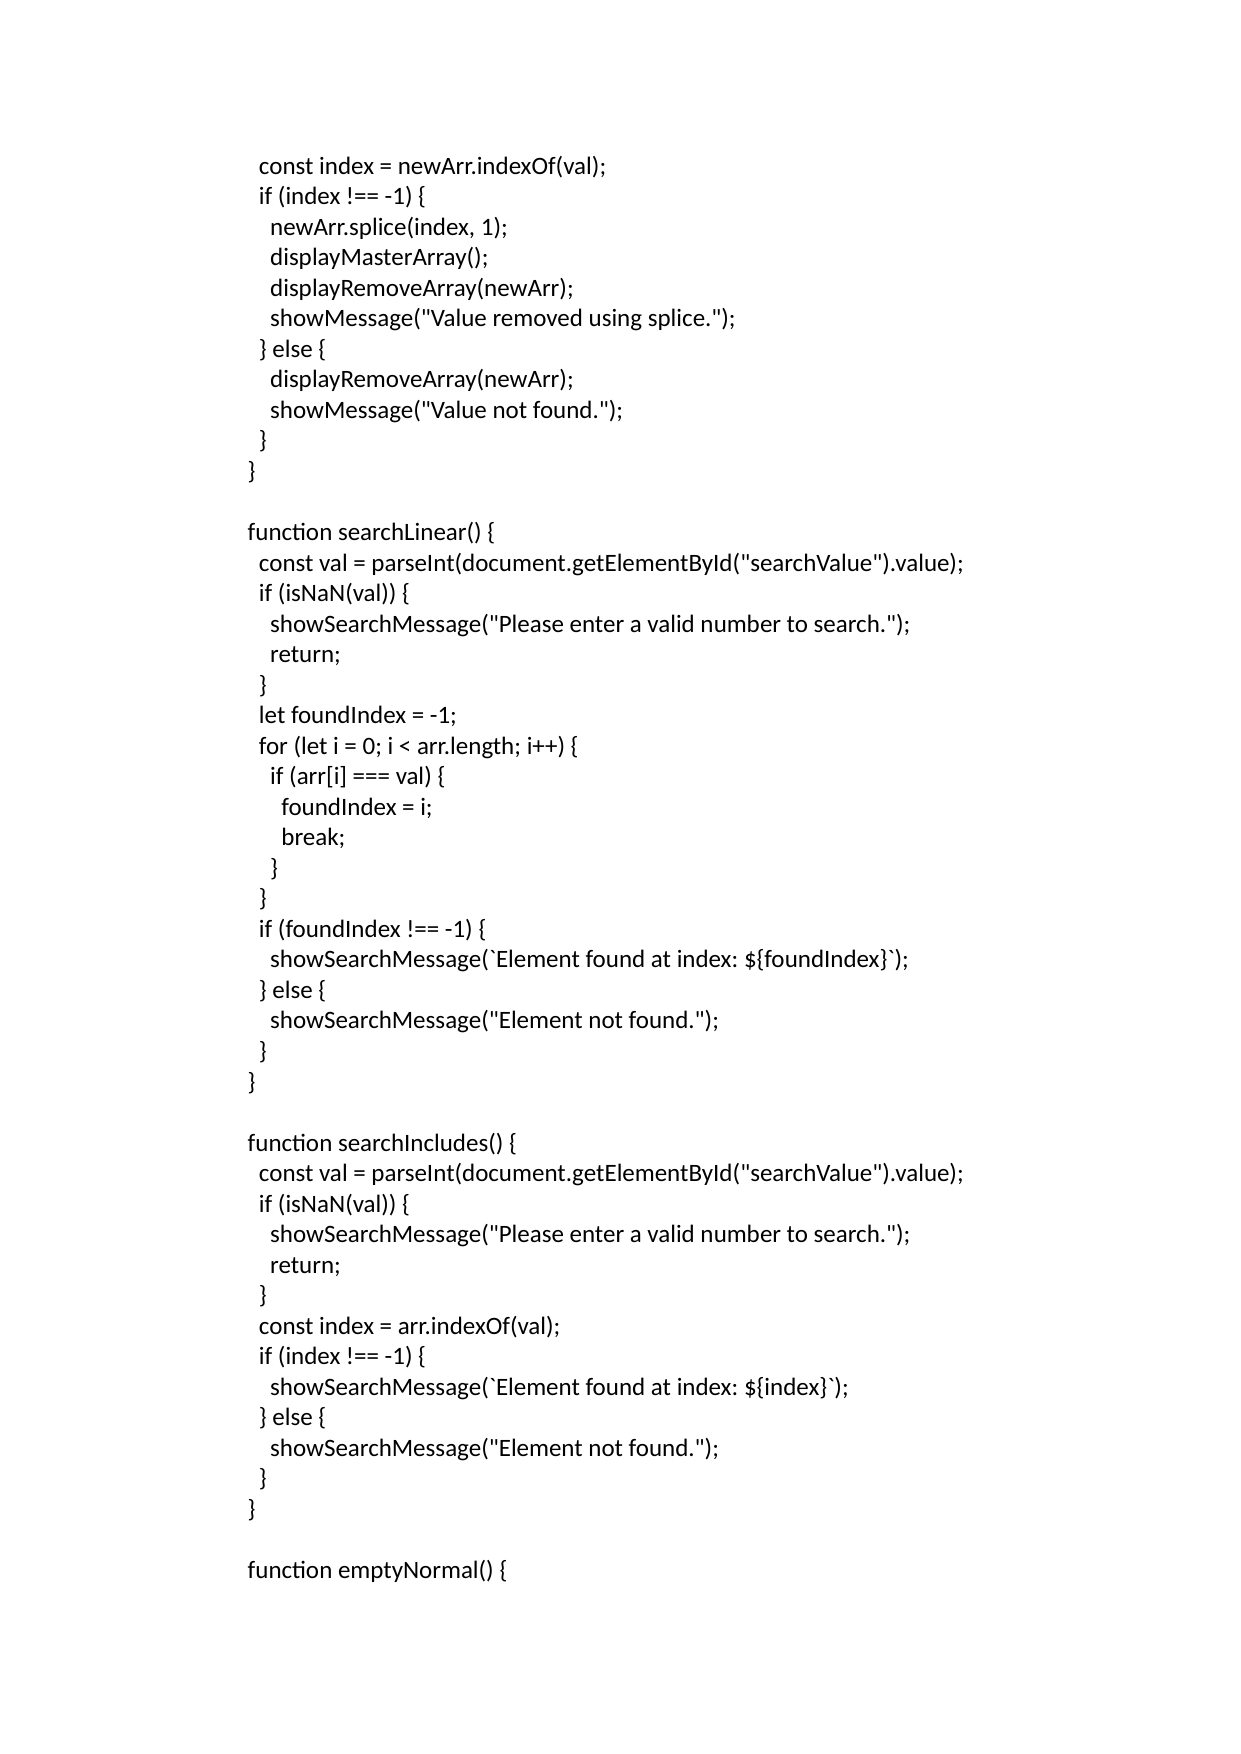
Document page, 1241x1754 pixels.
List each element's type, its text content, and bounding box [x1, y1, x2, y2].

list } [225, 1279, 1090, 1310]
list const val = parseInt(document.getElementById("searchValue").value); [225, 547, 1090, 577]
list if (foundIndex !== -1) { [225, 913, 1090, 943]
list displayMasterArray(); [225, 242, 1090, 272]
list } else { [225, 333, 1090, 364]
list showMessage("Value removed using splice."); [225, 303, 1090, 333]
list } else { [225, 1401, 1090, 1432]
list } [225, 1493, 1090, 1523]
list if (index !== -1) { [225, 1340, 1090, 1371]
list } [225, 425, 1090, 455]
list displayRemoveArray(newArr); [225, 364, 1090, 394]
list newArr.splice(index, 1); [225, 211, 1090, 242]
list } [225, 1462, 1090, 1493]
list break; [225, 821, 1090, 852]
list } [225, 1066, 1090, 1096]
list } [225, 669, 1090, 699]
list function searchLinear() { [225, 516, 1090, 547]
list displayRemoveArray(newArr); [225, 272, 1090, 303]
list showSearchMessage("Element not found."); [225, 1432, 1090, 1462]
list return; [225, 1249, 1090, 1279]
list } [225, 882, 1090, 913]
list const val = parseInt(document.getElementById("searchValue").value); [225, 1157, 1090, 1188]
list showSearchMessage(`Element found at index: ${foundIndex}`); [225, 943, 1090, 974]
list const index = arr.indexOf(val); [225, 1310, 1090, 1340]
list foundIndex = i; [225, 791, 1090, 821]
list const index = newArr.indexOf(val); [225, 150, 1090, 181]
list showSearchMessage(`Element found at index: ${index}`); [225, 1371, 1090, 1401]
list let foundIndex = -1; [225, 699, 1090, 730]
list if (isNaN(val)) { [225, 1188, 1090, 1218]
list for (let i = 0; i < arr.length; i++) { [225, 730, 1090, 760]
list showSearchMessage("Element not found."); [225, 1004, 1090, 1035]
list if (isNaN(val)) { [225, 577, 1090, 608]
list } [225, 852, 1090, 882]
list function searchIncludes() { [225, 1127, 1090, 1157]
list showMessage("Value not found."); [225, 394, 1090, 425]
list if (index !== -1) { [225, 181, 1090, 211]
list } else { [225, 974, 1090, 1004]
list return; [225, 638, 1090, 669]
list } [225, 1035, 1090, 1066]
list showSearchMessage("Please enter a valid number to search."); [225, 1218, 1090, 1249]
list function emptyNormal() { [225, 1554, 1090, 1584]
list showSearchMessage("Please enter a valid number to search."); [225, 608, 1090, 638]
list if (arr[i] === val) { [225, 760, 1090, 791]
list } [225, 455, 1090, 486]
